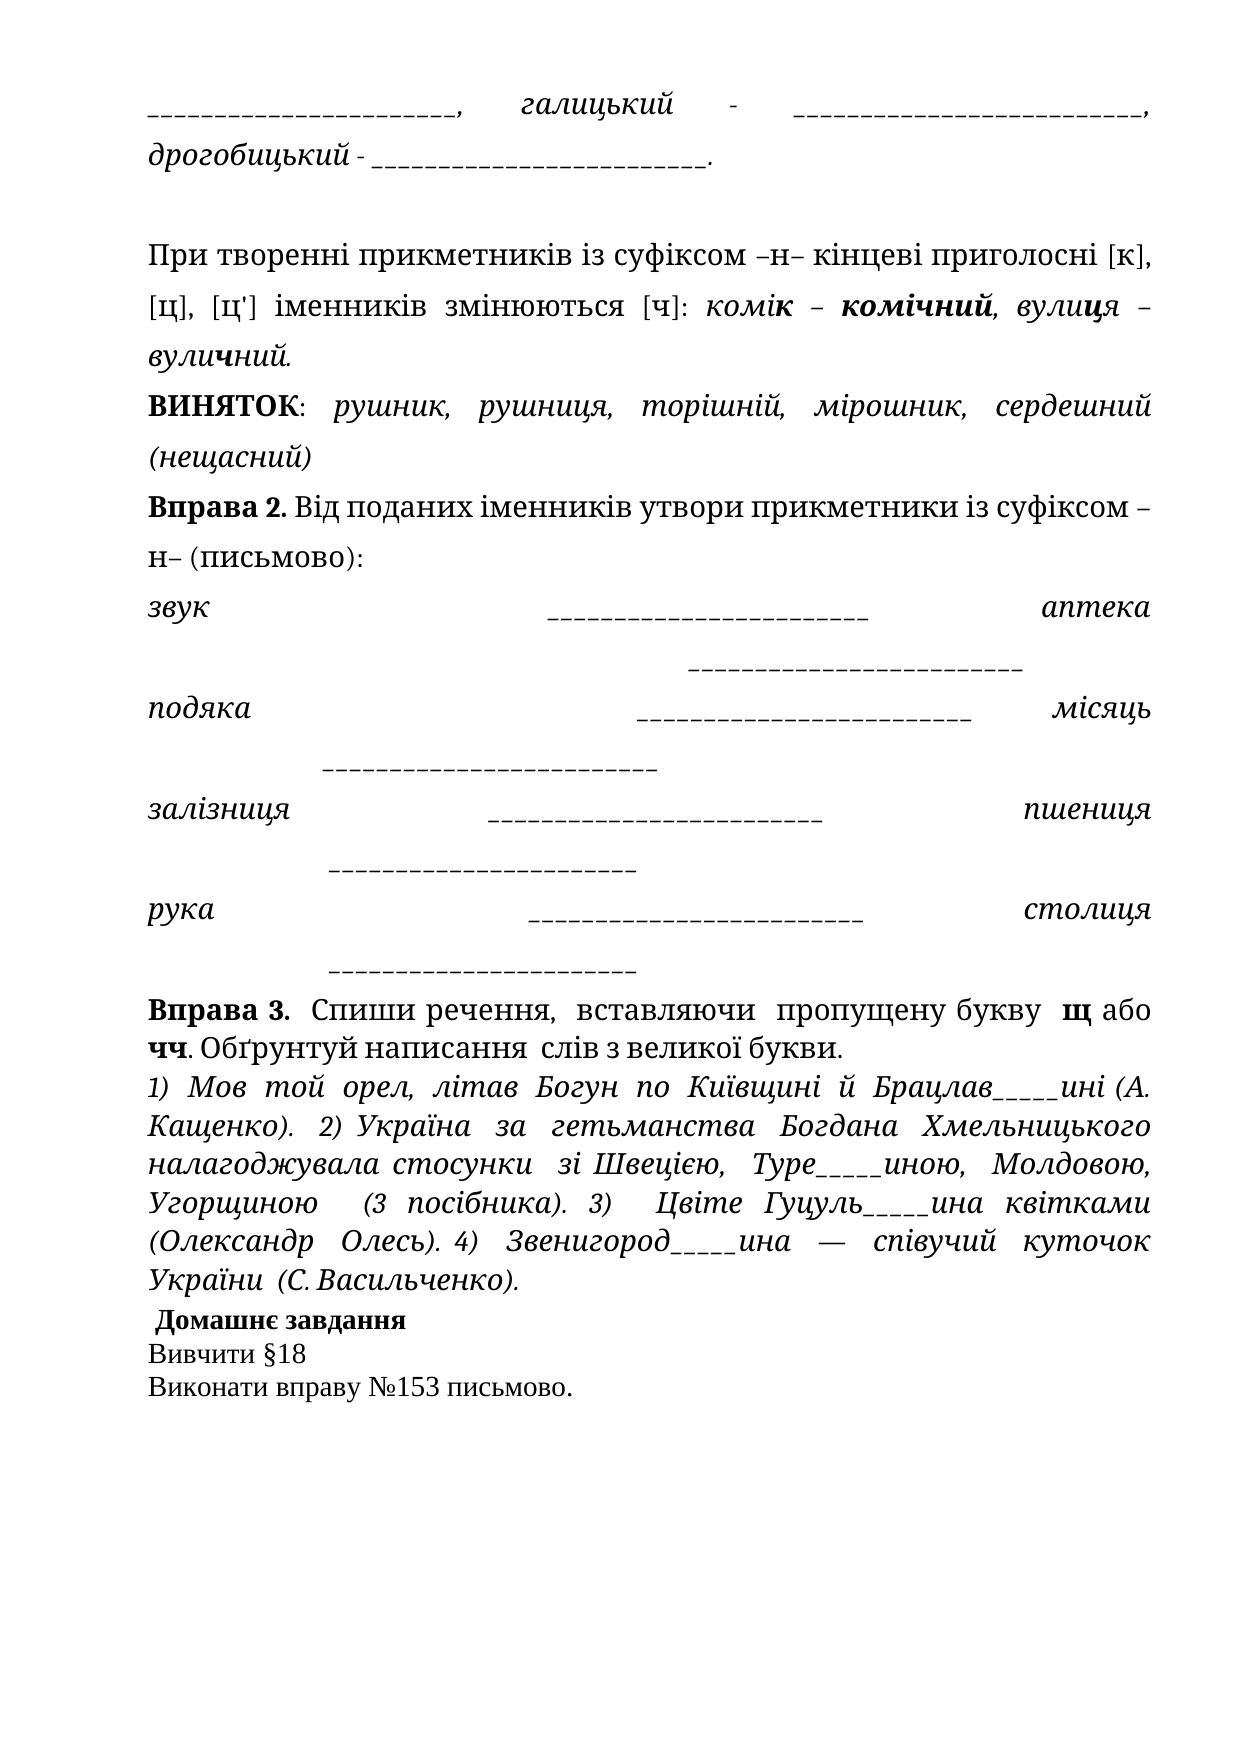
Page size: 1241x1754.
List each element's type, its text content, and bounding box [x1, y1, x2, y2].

text залізниця _________________________ пшениця _______________________ [148, 793, 1152, 877]
text звук ________________________ аптека _________________________ [148, 592, 1152, 676]
text подяка _________________________ місяць _________________________ [148, 692, 1152, 776]
text Виконати вправу №153 письмово. [148, 1369, 1152, 1403]
text 1) Мов той орел, літав Богун по Київщині й Брацлав_____ині (А. Кащенко). 2) Україна за гетьманства Богдана Хмельницького налагоджувала стосунки зі Швецією, Туре_____иною, Молдовою, Угорщиною (3 посібника). 3) Цвіте Гуцуль_____ина квітками (Олександр Олесь). 4) Звенигород_____ина — співучий куточок України (С. Васильченко). [148, 1071, 1152, 1297]
text При творенні прикметників із суфіксом –н– кінцеві приголосні [к], [ц], [ц'] іменників змінюються [ч]: комік – комічний, вулиця – вуличний. [148, 239, 1152, 374]
text ВИНЯТОК: рушник, рушниця, торішній, мірошник, сердешний (нещасний) [148, 390, 1152, 474]
text Домашнє завдання [148, 1302, 1152, 1336]
text Вивчити §18 [148, 1336, 1152, 1369]
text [148, 88, 1152, 172]
text Вправа 2. Від поданих іменників утвори прикметники із суфіксом –н– (письмово): [148, 491, 1152, 575]
text Вправа 3. Спиши речення, вставляючи пропущену букву щ або чч. Обґрунтуй написання слів з великої букви. [148, 994, 1152, 1066]
text рука _________________________ столиця _______________________ [148, 893, 1152, 977]
